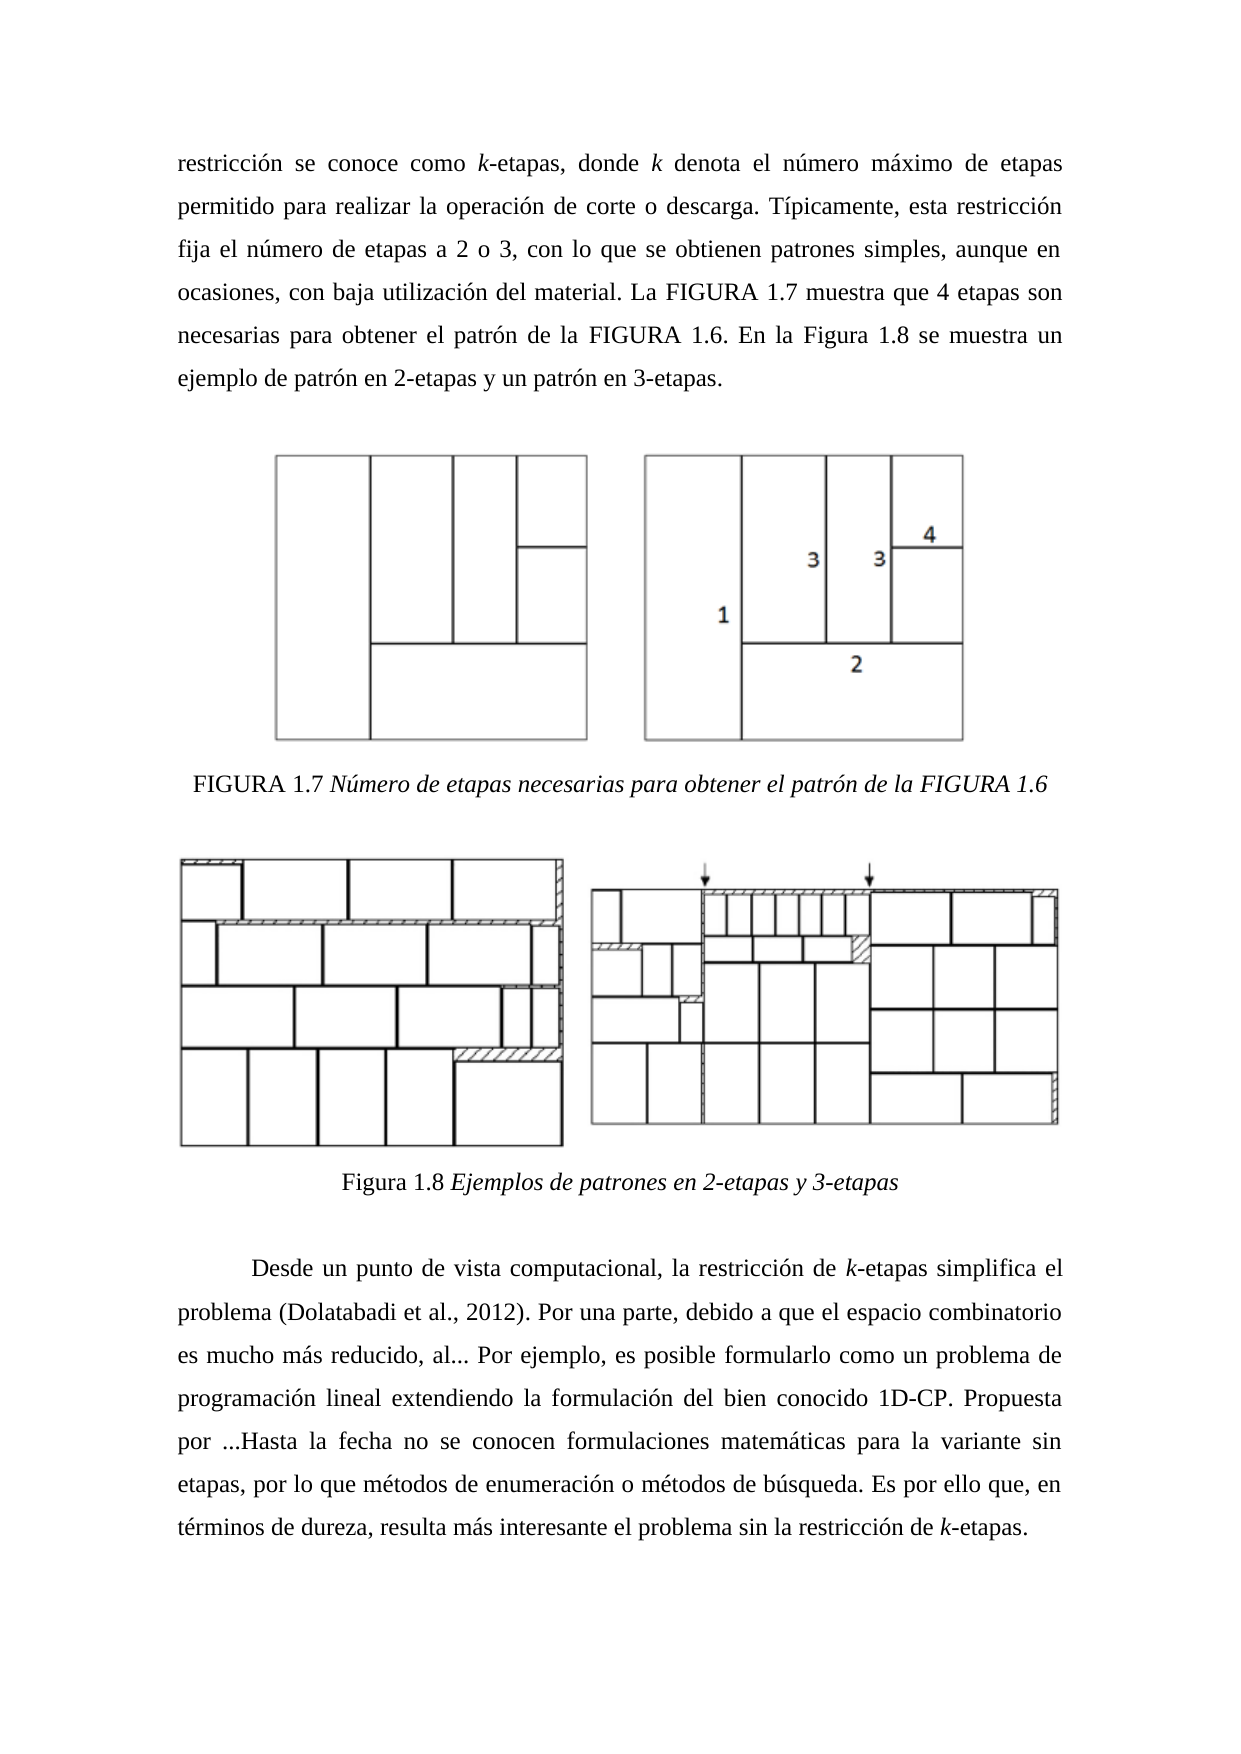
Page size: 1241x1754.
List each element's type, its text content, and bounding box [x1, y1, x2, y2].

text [177, 148, 1063, 392]
text Figura 1.8 Ejemplos de patrones en 2-etapas y 3-etapas [177, 1167, 1063, 1196]
text Desde un punto de vista computacional, la restricción de k-etapas simplifica el problema (Dolatabadi et al., 2012). Por una parte, debido a que el espacio combinatorio es mucho más reducido, al... Por ejemplo, es posible formularlo como un problema de programación lineal extendiendo la formulación del bien conocido 1D-CP. Propuesta por ...Hasta la fecha no se conocen formulaciones matemáticas para la variante sin etapas, por lo que métodos de enumeración o métodos de búsqueda. Es por ello que, en términos de dureza, resulta más interesante el problema sin la restricción de k-etapas. [177, 1253, 1063, 1541]
picture [270, 449, 970, 756]
picture [177, 855, 1063, 1155]
